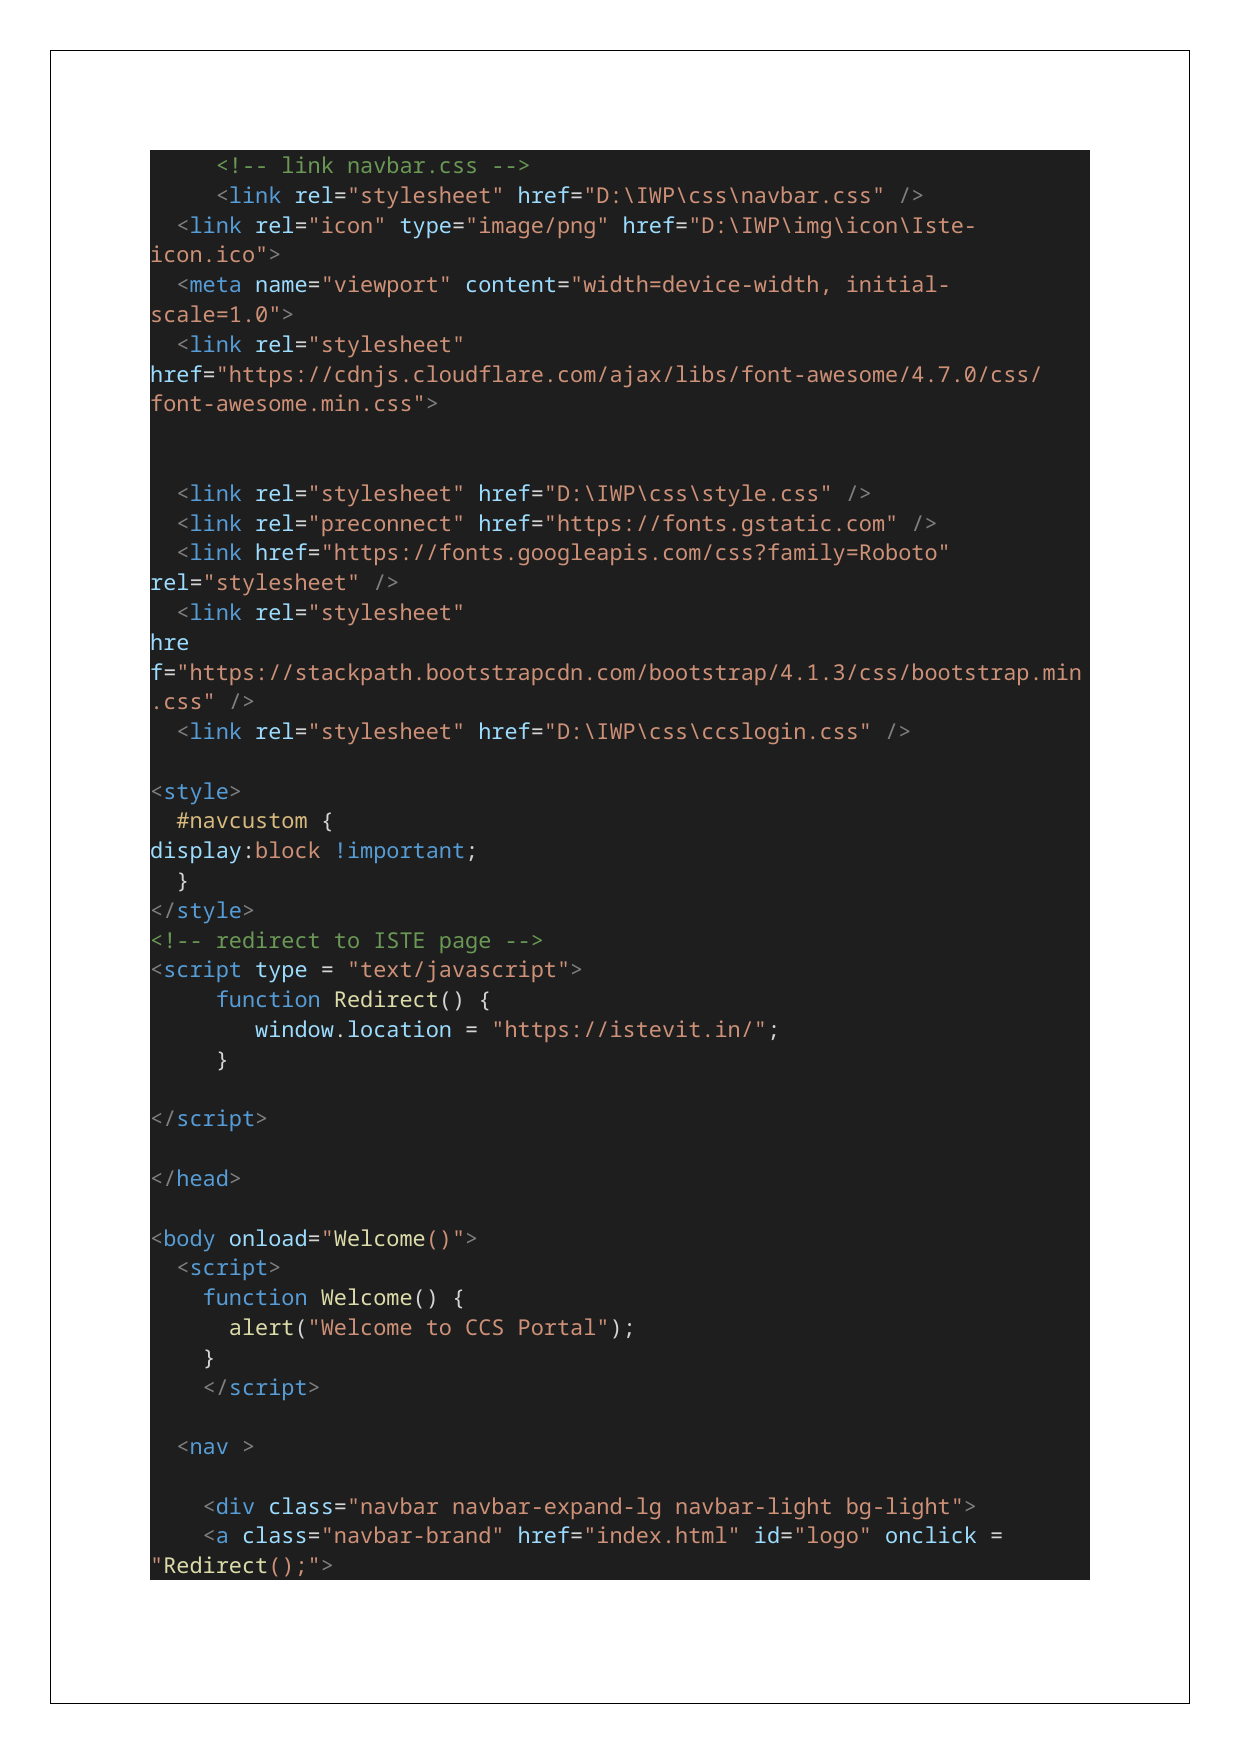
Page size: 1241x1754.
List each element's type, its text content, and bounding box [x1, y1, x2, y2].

text <link rel="stylesheet" href="https://cdnjs.cloudflare.com/ajax/libs/font-awesome/4.7.0/css/font-awesome.min.css"> [150, 329, 1090, 418]
text <nav > [150, 1431, 1090, 1461]
text } [150, 1044, 1090, 1073]
text <link rel="stylesheet" href="D:\IWP\css\navbar.css" /> [150, 180, 1090, 209]
text function Redirect() { [150, 984, 1090, 1014]
text </script> [150, 1371, 1090, 1401]
text <link href="https://fonts.googleapis.com/css?family=Roboto" rel="stylesheet" /> [150, 537, 1090, 597]
text <link rel="stylesheet" href="https://stackpath.bootstrapcdn.com/bootstrap/4.1.3/css/bootstrap.min.css" /> [150, 597, 1090, 716]
text </style> [150, 895, 1090, 924]
text <link rel="icon" type="image/png" href="D:\IWP\img\icon\Iste-icon.ico"> [150, 209, 1090, 269]
text display:block !important; [150, 835, 1090, 865]
text <style> [150, 776, 1090, 805]
text <script> [150, 1252, 1090, 1282]
text } [150, 1342, 1090, 1371]
text window.location = "https://istevit.in/"; [150, 1014, 1090, 1044]
text alert("Welcome to CCS Portal"); [150, 1312, 1090, 1342]
text </script> [150, 1103, 1090, 1133]
text <script type = "text/javascript"> [150, 954, 1090, 984]
text <link rel="stylesheet" href="D:\IWP\css\style.css" /> [150, 478, 1090, 507]
text <!-- link navbar.css --> [150, 150, 1090, 180]
text <link rel="preconnect" href="https://fonts.gstatic.com" /> [150, 507, 1090, 537]
text <a class="navbar-brand" href="index.html" id="logo" onclick = "Redirect();"> [150, 1520, 1090, 1580]
text #navcustom { [150, 805, 1090, 835]
text function Welcome() { [150, 1282, 1090, 1312]
text </head> [150, 1163, 1090, 1193]
text <div class="navbar navbar-expand-lg navbar-light bg-light"> [150, 1491, 1090, 1520]
text <meta name="viewport" content="width=device-width, initial-scale=1.0"> [150, 269, 1090, 329]
text <!-- redirect to ISTE page --> [150, 924, 1090, 954]
text <link rel="stylesheet" href="D:\IWP\css\ccslogin.css" /> [150, 716, 1090, 746]
text } [150, 865, 1090, 895]
text <body onload="Welcome()"> [150, 1222, 1090, 1252]
